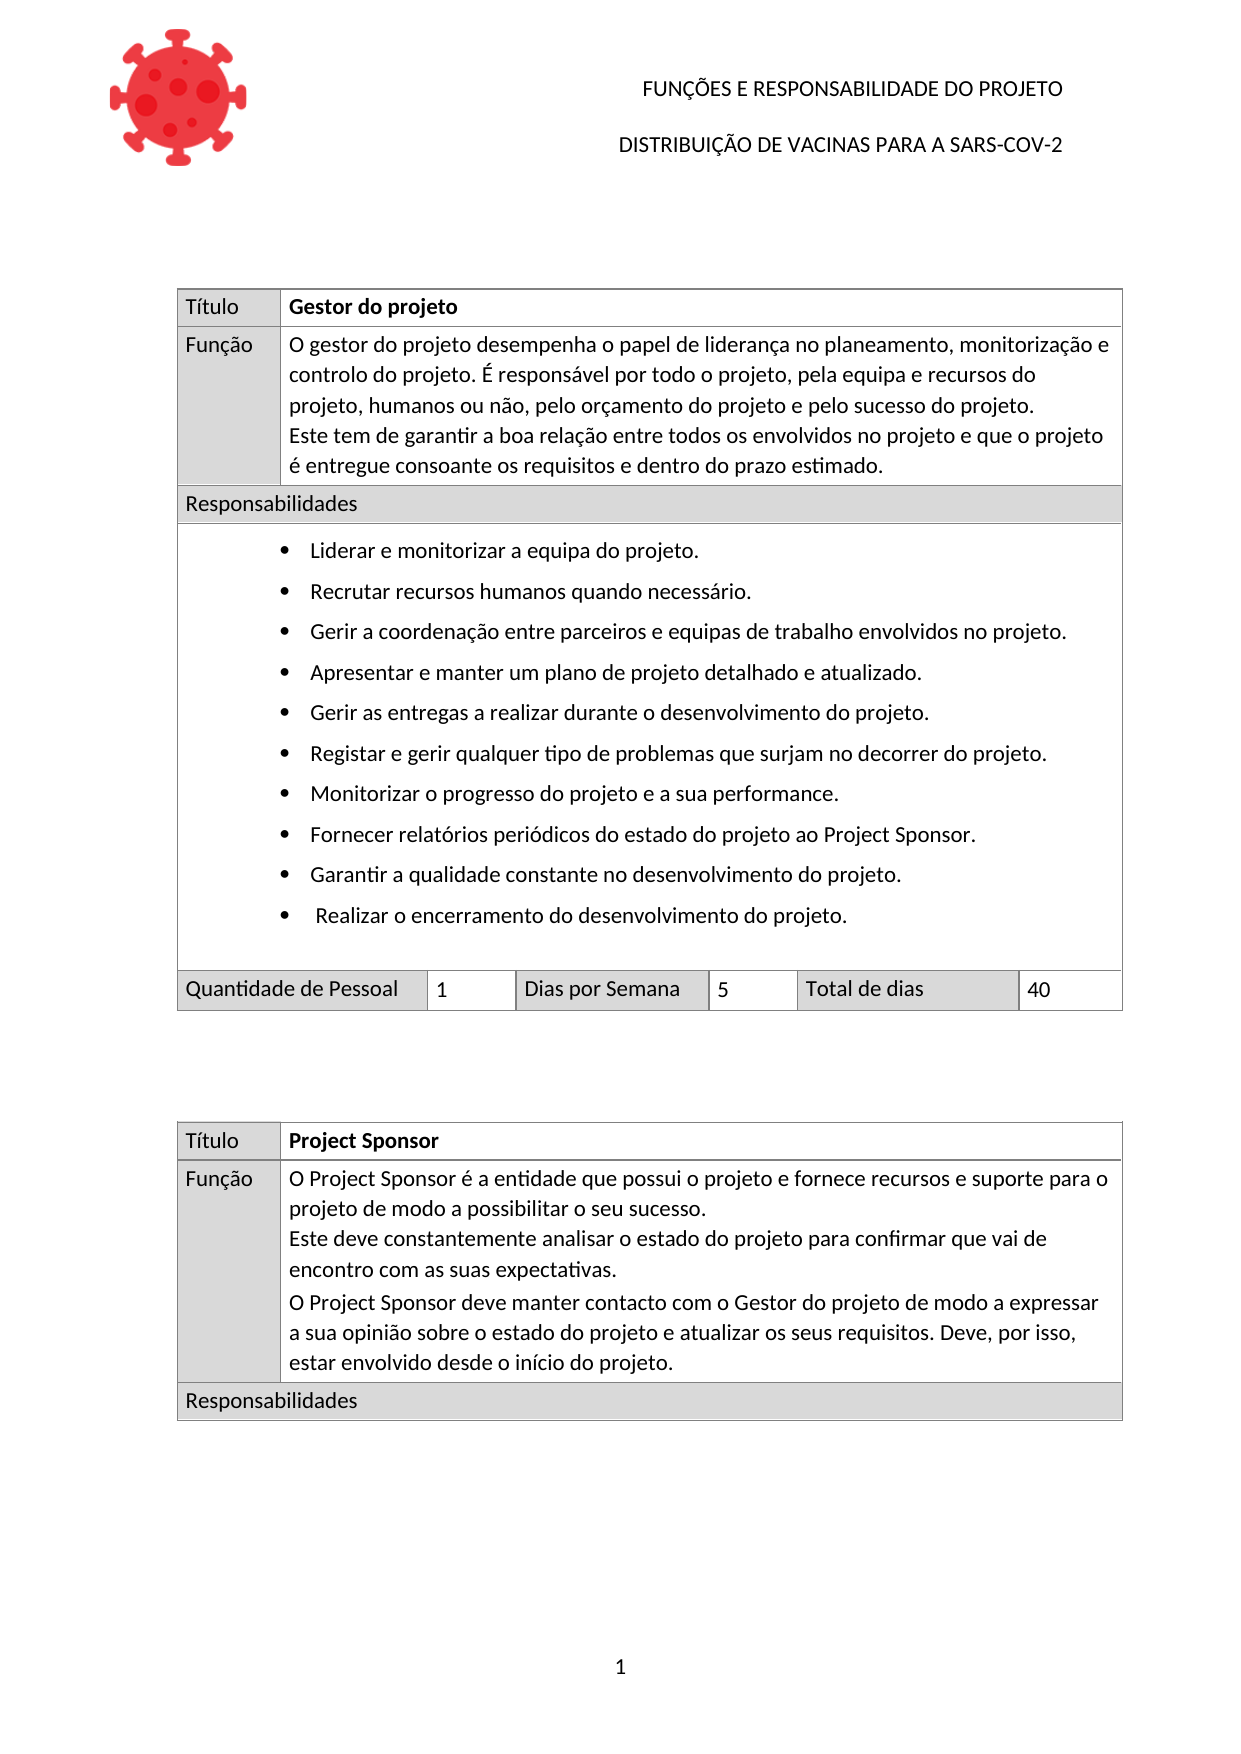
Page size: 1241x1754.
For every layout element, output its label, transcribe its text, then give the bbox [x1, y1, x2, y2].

table_cell Quantidade de Pessoal [178, 971, 427, 1010]
table_cell 40 [1020, 970, 1122, 1010]
table_header Gestor do projeto [281, 290, 1122, 326]
picture [109, 29, 247, 166]
table_cell Função [178, 327, 280, 484]
table_cell Dias por Semana [517, 971, 708, 1010]
table_cell Função [178, 1161, 280, 1382]
table_cell Responsabilidades [178, 485, 1122, 522]
table_cell O Project Sponsor é a entidade que possui o projeto e fornece recursos e suporte para o projeto de modo a possibilitar o seu sucesso. Este deve constantemente analisar o estado do projeto para confirmar que vai de encontro com as suas expectativas. O Project Sponsor deve manter contacto com o Gestor do projeto de modo a expressar a sua opinião sobre o estado do projeto e atualizar os seus requisitos. Deve, por isso, estar envolvido desde o início do projeto. [281, 1159, 1122, 1382]
table_cell Total de dias [798, 971, 1018, 1010]
table_cell 1 [428, 971, 515, 1010]
table_cell Responsabilidades [178, 1382, 1122, 1419]
table_cell Liderar e monitorizar a equipa do projeto. Recrutar recursos humanos quando necessário. Gerir a coordenação entre parceiros e equipas de trabalho envolvidos no projeto. Apresentar e manter um plano de projeto detalhado e atualizado. Gerir as entregas a realizar durante o desenvolvimento do projeto. Registar e gerir qualquer tipo de problemas que surjam no decorrer do projeto. Monitorizar o progresso do projeto e a sua performance. Fornecer relatórios periódicos do estado do projeto ao Project Sponsor. Garantir a qualidade constante no desenvolvimento do projeto. Realizar o encerramento do desenvolvimento do projeto. [178, 523, 1122, 970]
table_cell 5 [710, 971, 797, 1010]
table_header Título [178, 1123, 280, 1159]
table_header Project Sponsor [281, 1123, 1122, 1159]
table_cell O gestor do projeto desempenha o papel de liderança no planeamento, monitorização e controlo do projeto. É responsável por todo o projeto, pela equipa e recursos do projeto, humanos ou não, pelo orçamento do projeto e pelo sucesso do projeto. Este tem de garantir a boa relação entre todos os envolvidos no projeto e que o projeto é entregue consoante os requisitos e dentro do prazo estimado. [281, 326, 1122, 484]
table_header Título [178, 290, 280, 326]
